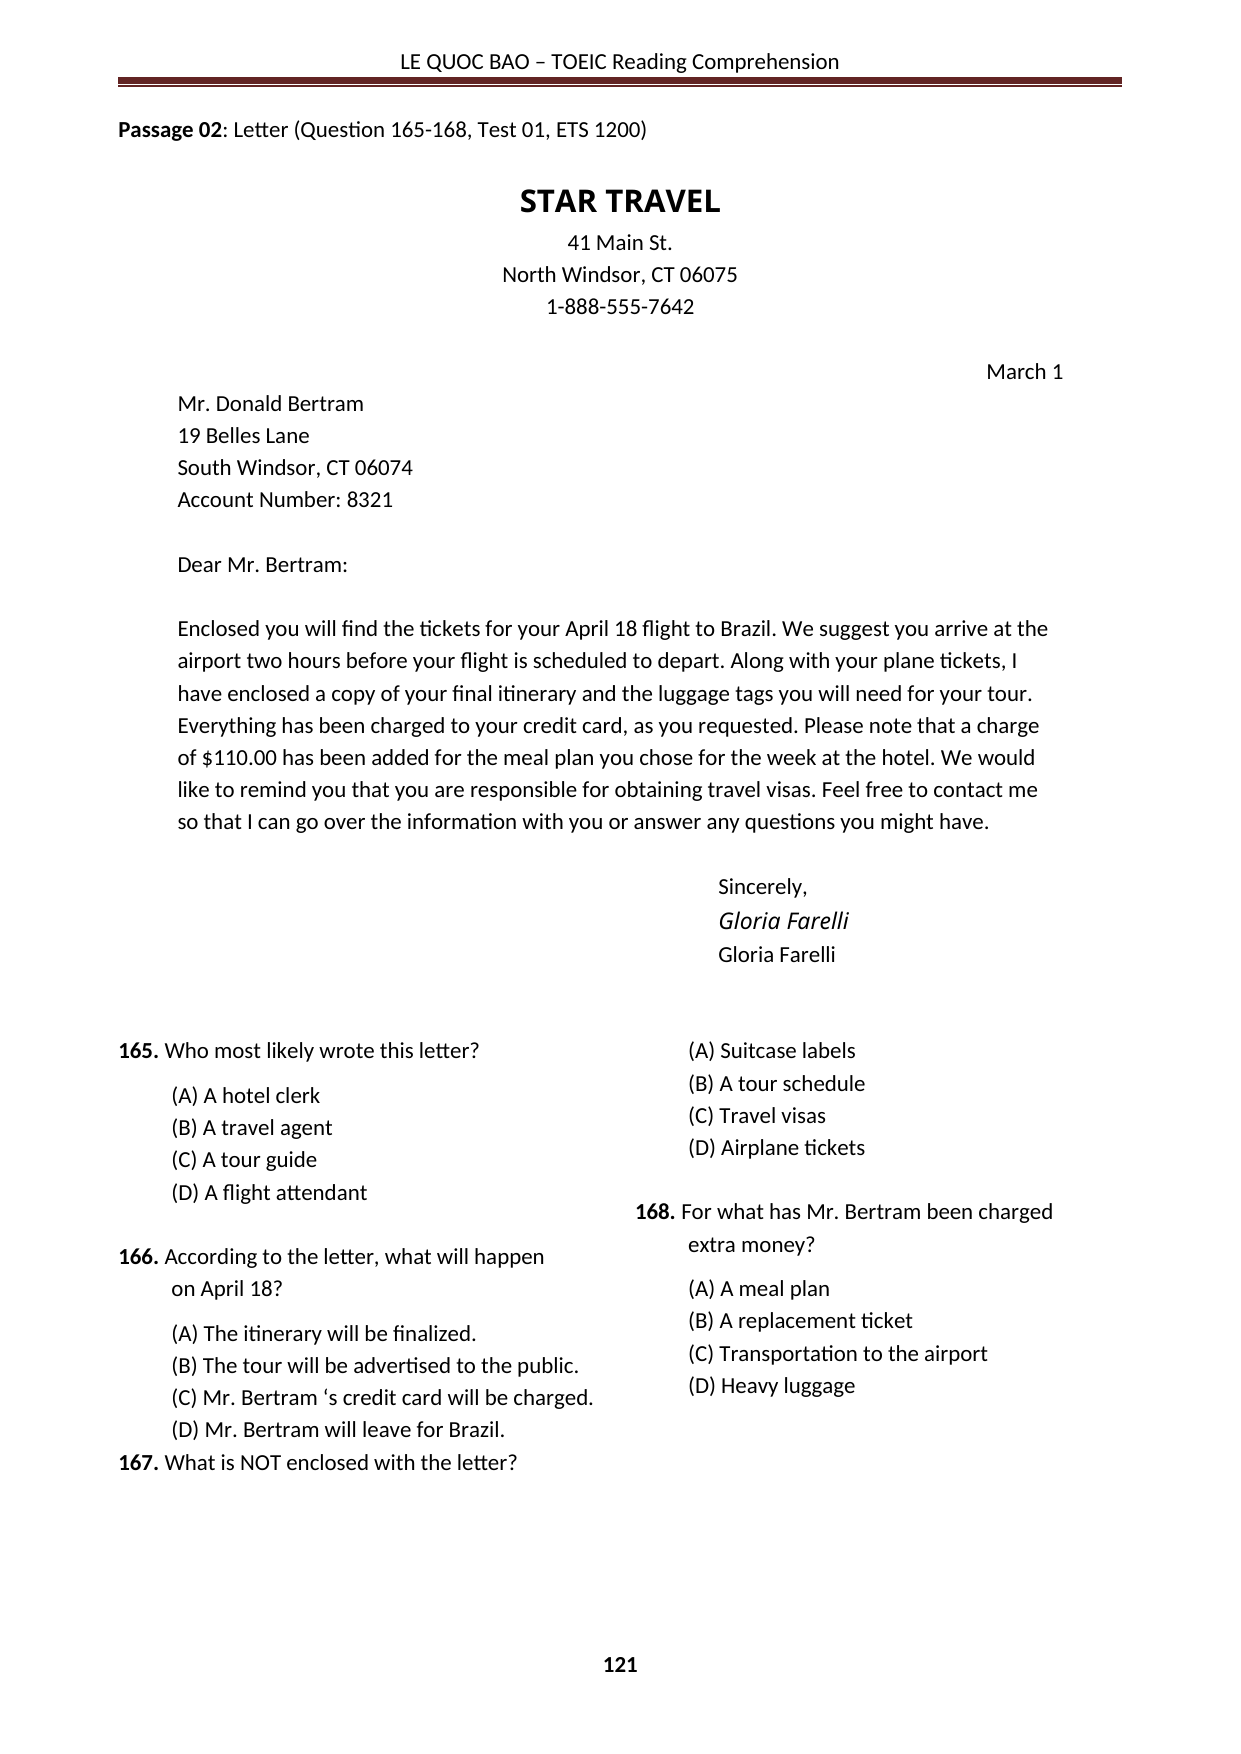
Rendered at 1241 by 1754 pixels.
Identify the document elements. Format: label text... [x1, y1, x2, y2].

text (A) A hotel clerk [171, 1081, 605, 1109]
text (C) Travel visas [688, 1101, 1122, 1129]
text (D) A flight attendant [171, 1178, 605, 1206]
text 168. For what has Mr. Bertram been charged [635, 1165, 1122, 1226]
text 166. According to the letter, what will happen [118, 1210, 605, 1270]
text (A) A meal plan [688, 1274, 1122, 1302]
text 1-888-555-7642 [118, 292, 1122, 321]
text (B) A travel agent [171, 1113, 605, 1141]
text (D) Mr. Bertram will leave for Brazil. [171, 1416, 605, 1444]
text Passage 02: Letter (Question 165-168, Test 01, ETS 1200) [118, 115, 1122, 143]
text (B) The tour will be advertised to the public. [171, 1351, 605, 1379]
text (A) The itinerary will be finalized. [171, 1319, 611, 1347]
text Dear Mr. Bertram: [177, 518, 1063, 578]
text Sincerely, Gloria Farelli Gloria Farelli [718, 840, 1122, 968]
text North Windsor, CT 06075 [118, 260, 1122, 288]
text 165. Who most likely wrote this letter? [118, 1037, 605, 1064]
text 41 Main St. [118, 228, 1122, 256]
text (B) A tour schedule [688, 1069, 1122, 1097]
text Enclosed you will find the tickets for your April 18 flight to Brazil. We suggest you arrive at the airport two hours before your flight is scheduled to depart. Along with your plane tickets, I have enclosed a copy of your final itinerary and the luggage tags you will need for your tour. Everything has been charged to your credit card, as you requested. Please note that a charge of $110.00 has been added for the meal plan you chose for the week at the hotel. We would like to remind you that you are responsible for obtaining travel visas. Feel free to contact me so that I can go over the information with you or answer any questions you might have. [177, 614, 1063, 836]
text on April 18? [171, 1274, 605, 1302]
text Mr. Donald Bertram 19 Belles Lane South Windsor, CT 06074 Account Number: 8321 [177, 389, 1063, 514]
text STAR TRAVEL [118, 179, 1122, 222]
text March 1 [118, 357, 1063, 385]
text (C) Transportation to the airport [688, 1339, 1122, 1367]
text 167. What is NOT enclosed with the letter? [118, 1448, 605, 1476]
text (B) A replacement ticket [688, 1307, 1122, 1334]
text (D) Heavy luggage [688, 1371, 1122, 1399]
text (A) Suitcase labels [688, 1037, 1122, 1064]
text extra money? [688, 1230, 1122, 1258]
text (C) A tour guide [171, 1146, 605, 1174]
text (D) Airplane tickets [688, 1133, 1122, 1161]
text (C) Mr. Bertram ‘s credit card will be charged. [171, 1383, 605, 1411]
